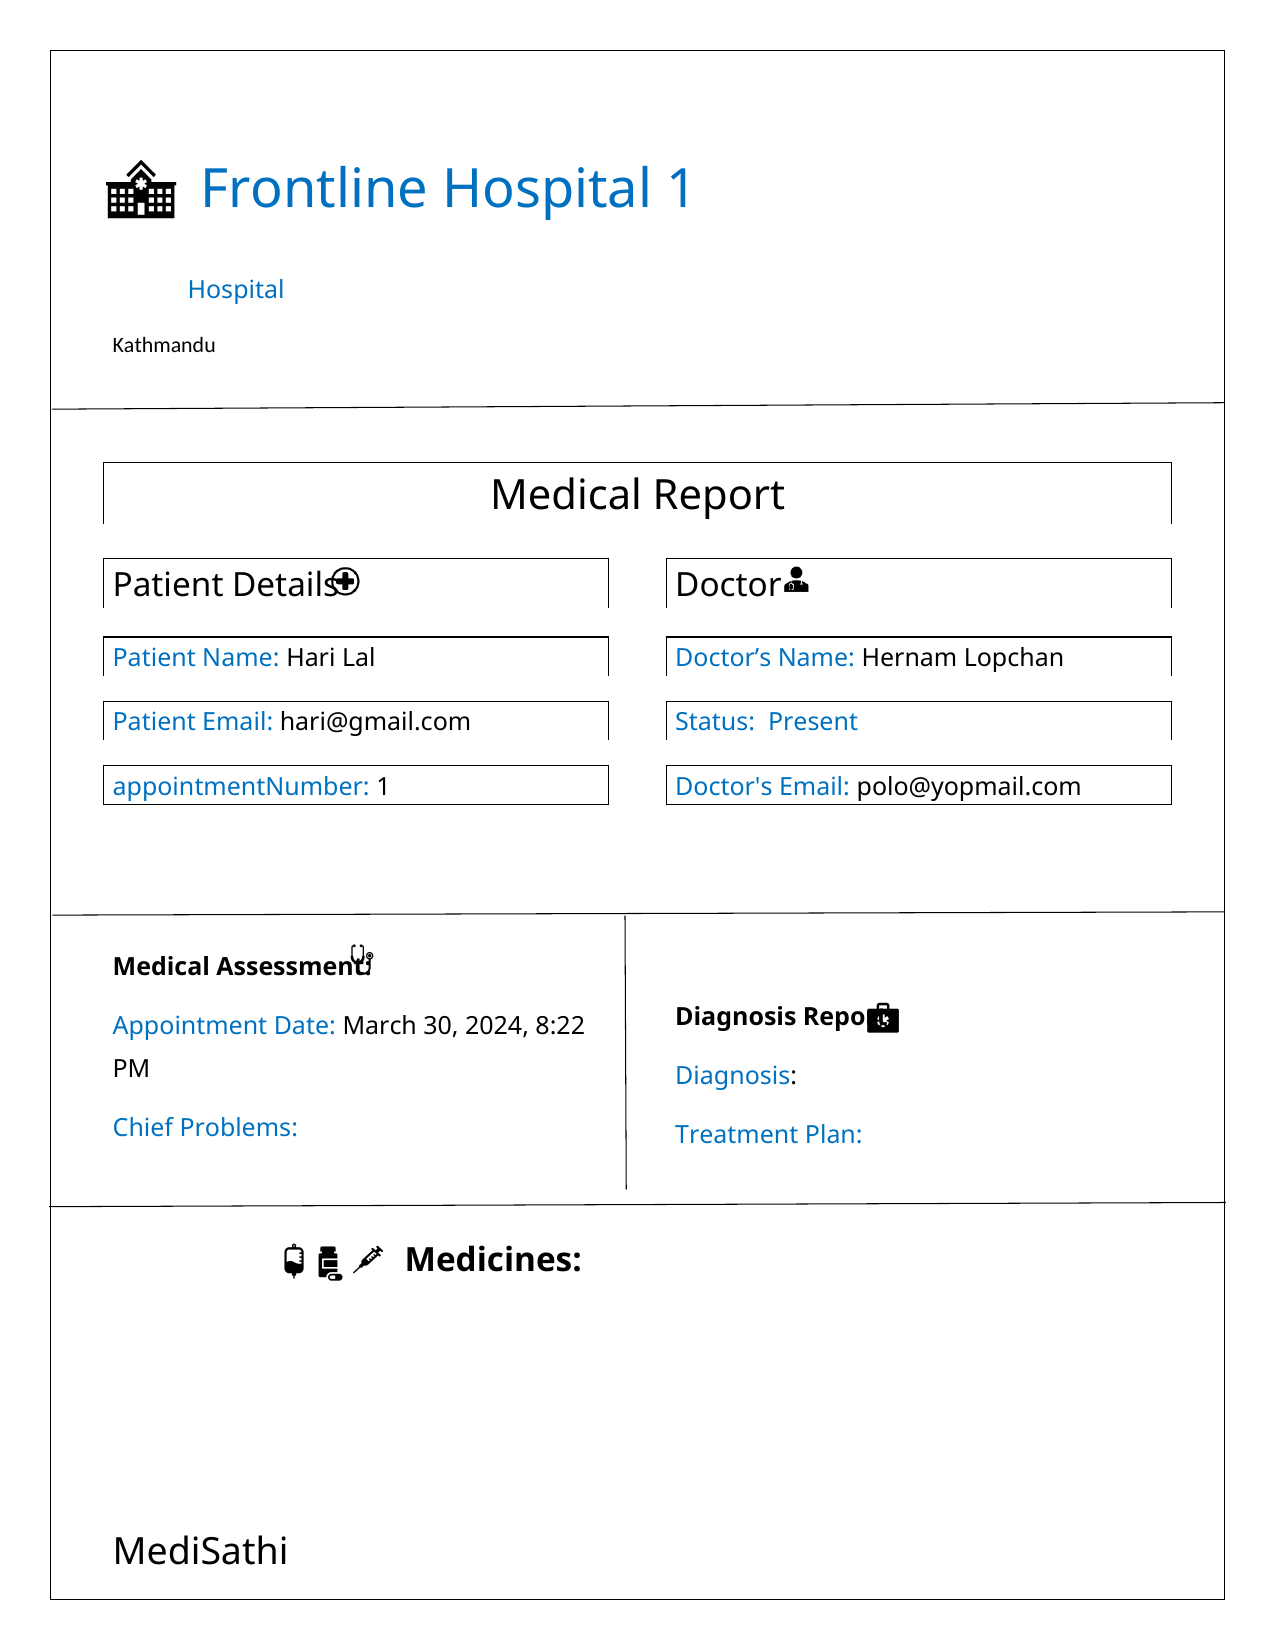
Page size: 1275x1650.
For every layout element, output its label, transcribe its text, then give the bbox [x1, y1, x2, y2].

text Medicines: [112, 1236, 1162, 1281]
text appointmentNumber: [104, 766, 608, 804]
text Doctor's Email: [667, 766, 1171, 804]
text Medical Assessment: [112, 949, 600, 983]
text Doctor [667, 559, 1171, 608]
text Patient Email: [104, 702, 608, 740]
text Medical Report [104, 463, 1171, 524]
picture [346, 943, 378, 949]
text Patient Details [104, 559, 608, 608]
text Status: Present [667, 702, 1171, 740]
text Diagnosis: [675, 1058, 1162, 1092]
text Appointment Date: [112, 1008, 600, 1084]
text Patient Name: [104, 638, 608, 676]
text Treatment Plan: [675, 1117, 1162, 1151]
text Diagnosis Report: [675, 999, 1162, 1033]
picture [864, 1033, 902, 1039]
text Chief Problems: [112, 1110, 600, 1144]
text Doctor’s Name: Hernam Lopchan [667, 638, 1171, 676]
picture [277, 1242, 386, 1284]
picture [100, 150, 182, 232]
